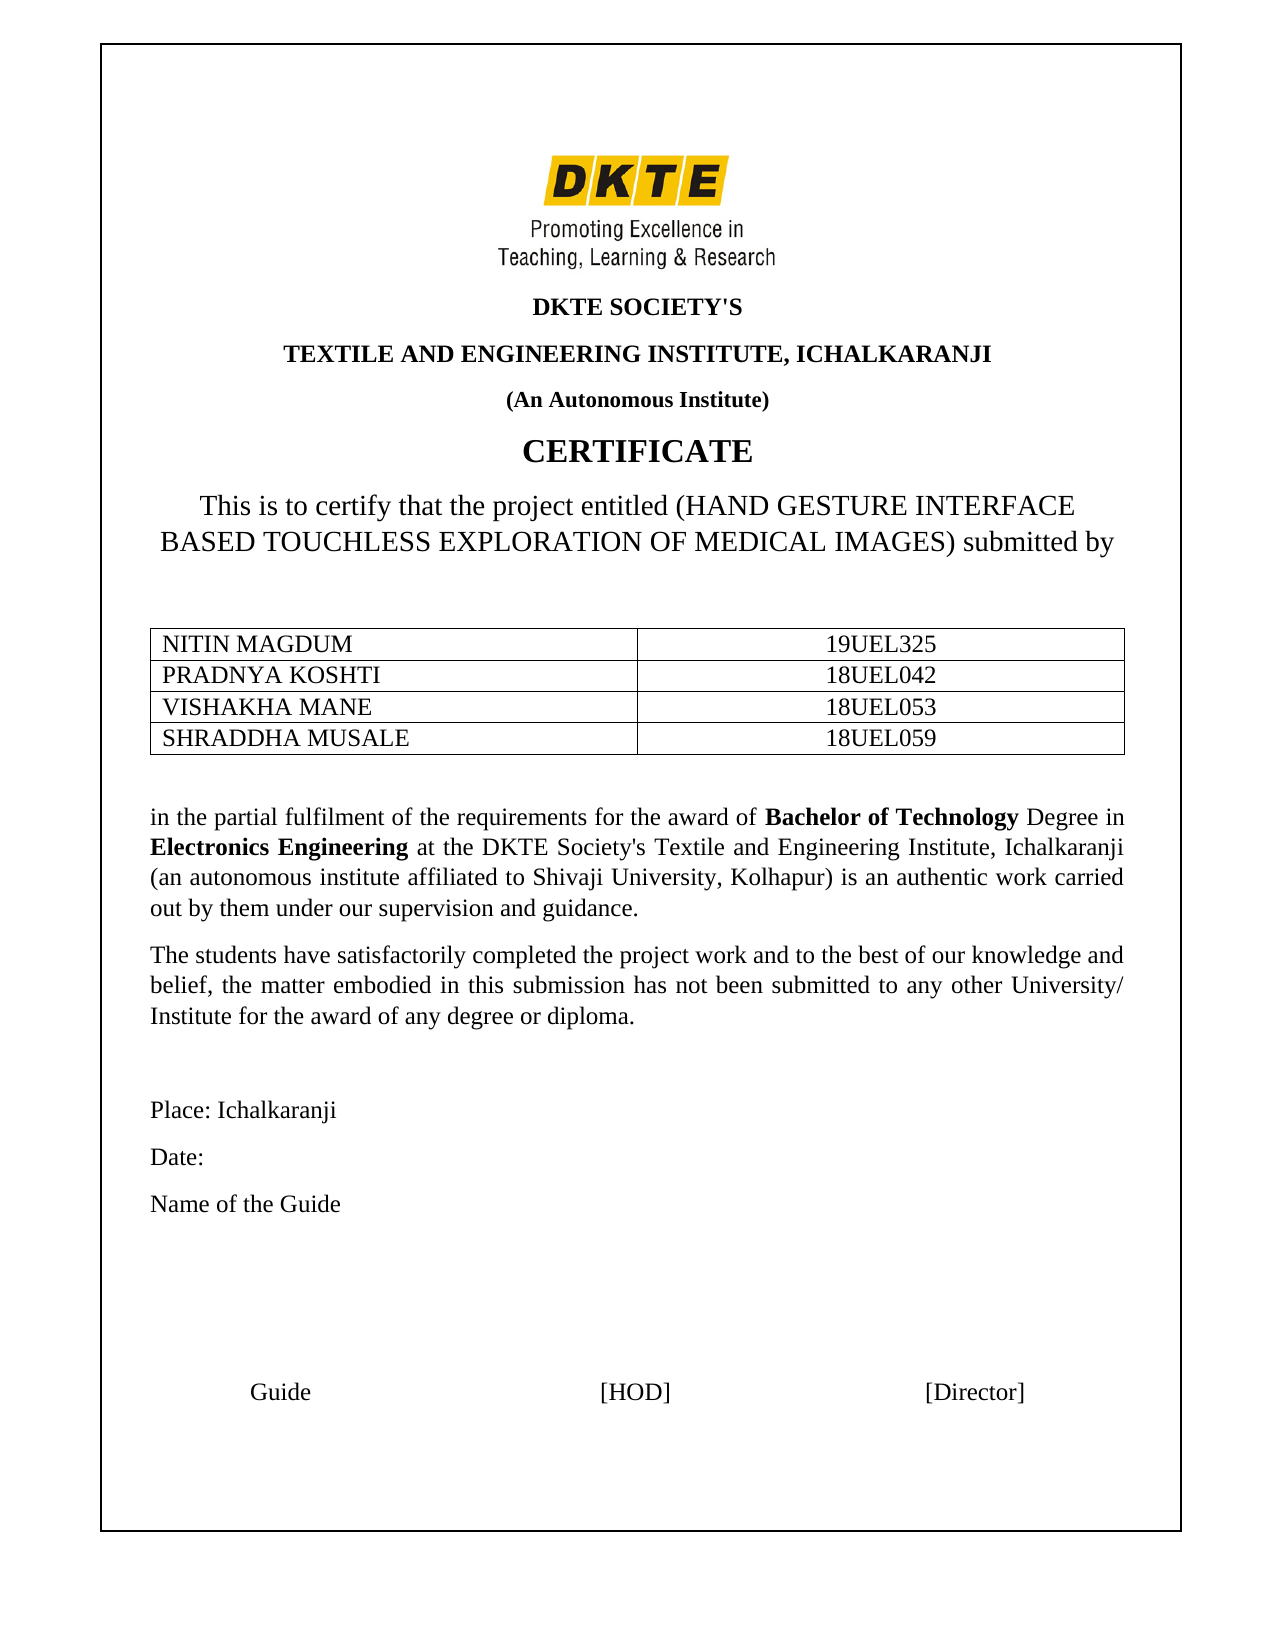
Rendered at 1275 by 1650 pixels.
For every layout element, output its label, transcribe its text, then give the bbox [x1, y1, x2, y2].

text Guide [HOD] [Director] [150, 1377, 1125, 1406]
text Place: Ichalkaranji [150, 1095, 1125, 1124]
table_cell 18UEL053 [638, 692, 1124, 722]
picture [491, 150, 784, 274]
text Date: [150, 1142, 1125, 1171]
text Name of the Guide [150, 1189, 1125, 1218]
table_header 19UEL325 [638, 629, 1124, 659]
text (An Autonomous Institute) [150, 386, 1125, 413]
table_header NITIN MAGDUM [151, 629, 637, 659]
table_cell 18UEL042 [638, 661, 1124, 691]
text in the partial fulfilment of the requirements for the award of Bachelor of Technology Degree in Electronics Engineering at the DKTE Society's Textile and Engineering Institute, Ichalkaranji (an autonomous institute affiliated to Shivaji University, Kolhapur) is an authentic work carried out by them under our supervision and guidance. [150, 802, 1125, 922]
table_cell VISHAKHA MANE [151, 692, 637, 722]
table_cell PRADNYA KOSHTI [151, 661, 637, 691]
text CERTIFICATE [150, 431, 1125, 469]
text DKTE SOCIETY'S [150, 292, 1125, 321]
text This is to certify that the project entitled (HAND GESTURE INTERFACE BASED TOUCHLESS EXPLORATION OF MEDICAL IMAGES) submitted by [150, 488, 1125, 557]
table_cell 18UEL059 [638, 723, 1124, 753]
text The students have satisfactorily completed the project work and to the best of our knowledge and belief, the matter embodied in this submission has not been submitted to any other University/ Institute for the award of any degree or diploma. [150, 940, 1125, 1029]
text TEXTILE AND ENGINEERING INSTITUTE, ICHALKARANJI [150, 339, 1125, 368]
table_cell SHRADDHA MUSALE [151, 723, 637, 753]
